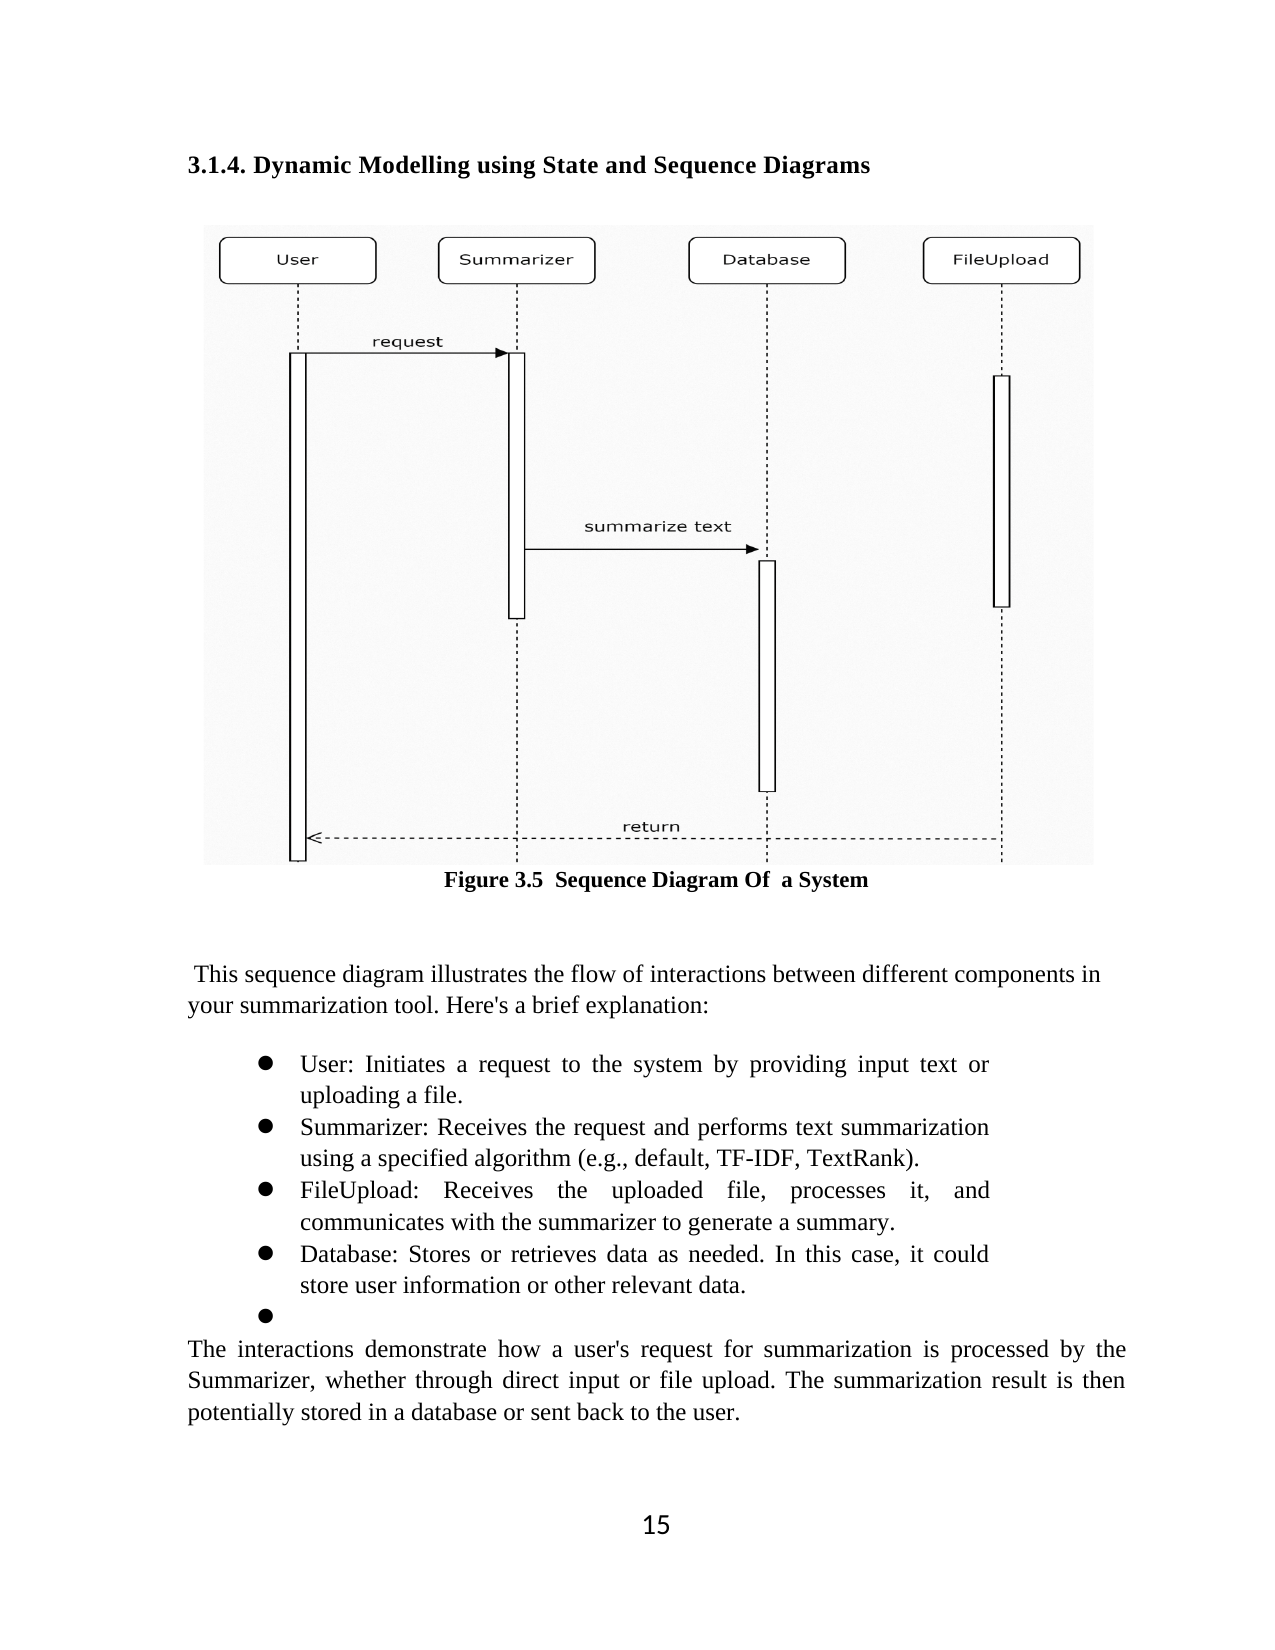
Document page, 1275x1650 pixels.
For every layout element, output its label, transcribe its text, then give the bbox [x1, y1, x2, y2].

list FileUpload: Receives the uploaded file, processes it, and communicates with the summarizer to generate a summary. [256, 1176, 990, 1235]
list Database: Stores or retrieves data as needed. In this case, it could store user information or other relevant data. [256, 1239, 990, 1299]
picture [203, 225, 1094, 865]
text This sequence diagram illustrates the flow of interactions between different components in your summarization tool. Here's a brief explanation: [187, 959, 1125, 1019]
text The interactions demonstrate how a user's request for summarization is processed by the Summarizer, whether through direct input or file upload. The summarization result is then potentially stored in a database or sent back to the user. [187, 1334, 1127, 1425]
list Summarizer: Receives the request and performs text summarization using a specified algorithm (e.g., default, TF-IDF, TextRank). [256, 1112, 990, 1172]
text Figure 3.5 Sequence Diagram Of a System [187, 867, 1125, 893]
list User: Initiates a request to the system by providing input text or uploading a file. [256, 1049, 990, 1109]
subtitle 3.1.4. Dynamic Modelling using State and Sequence Diagrams [187, 150, 1125, 179]
